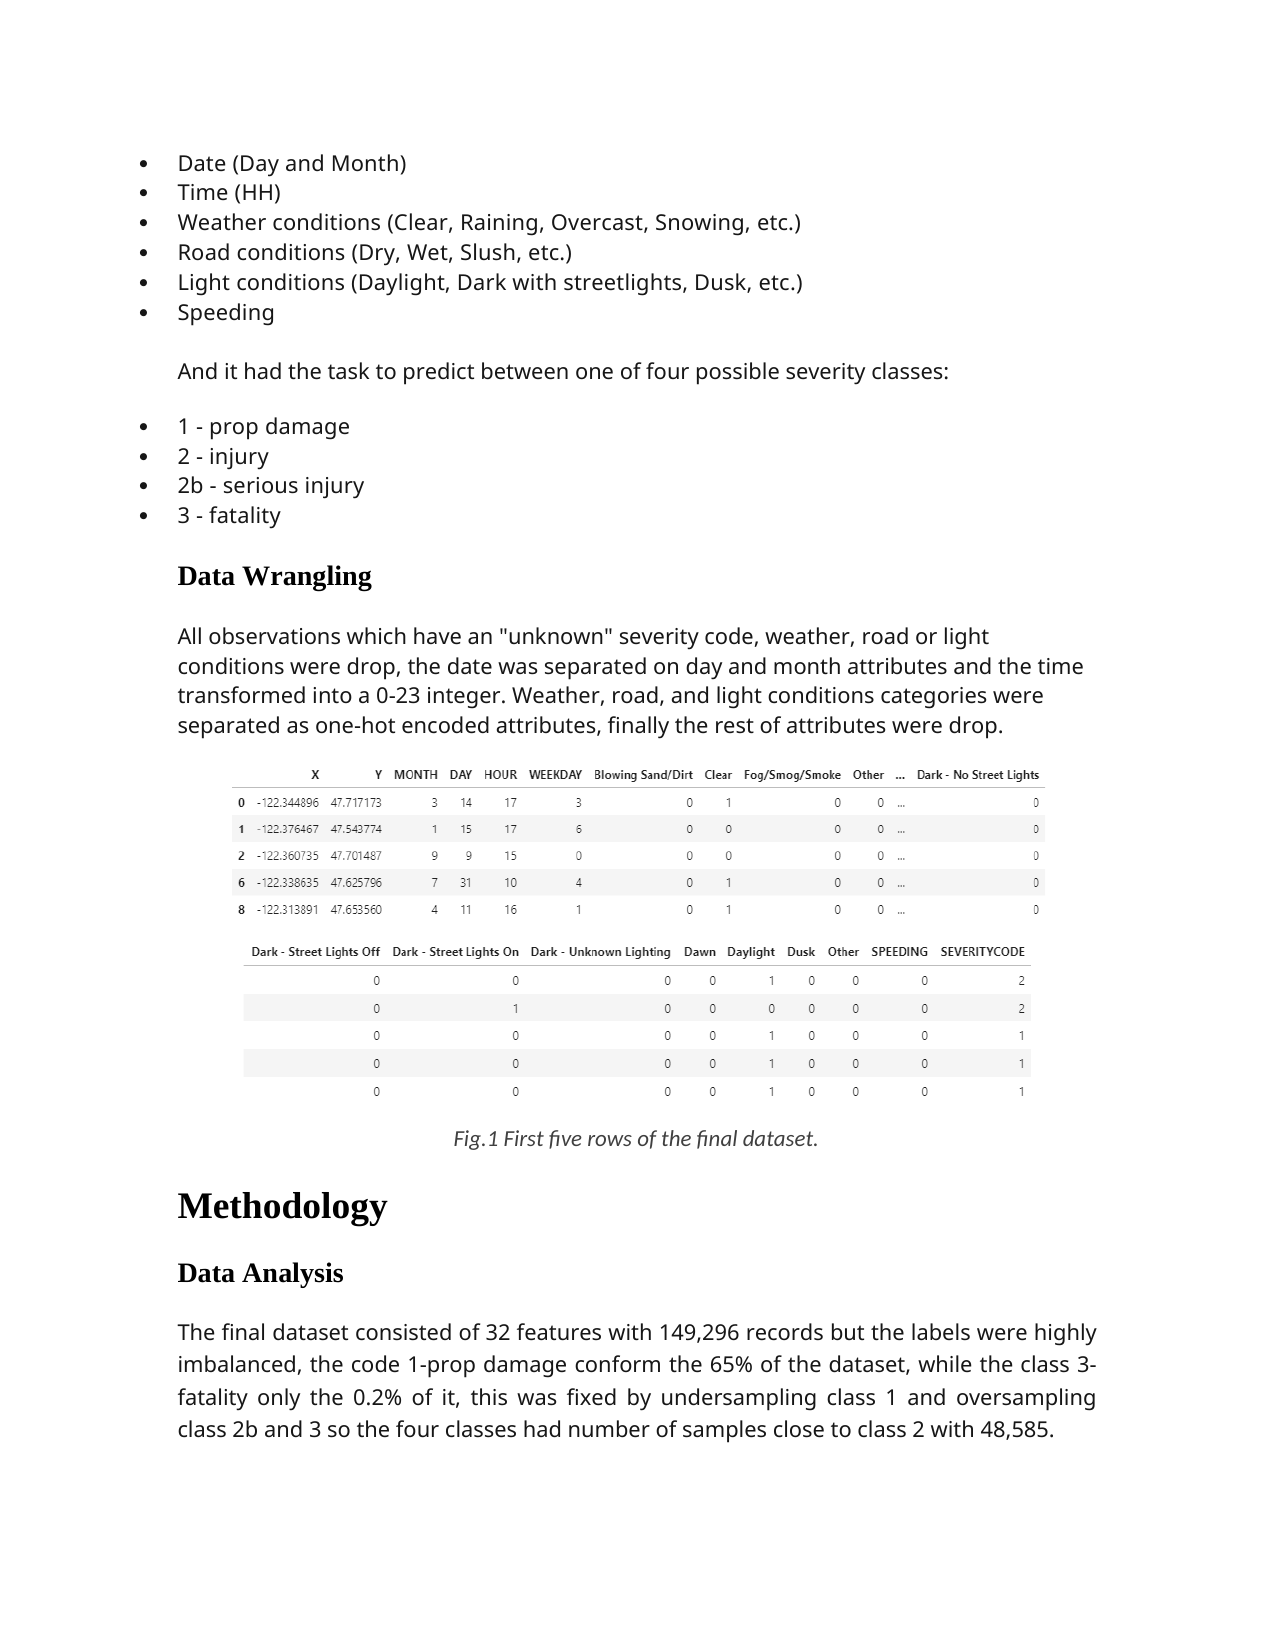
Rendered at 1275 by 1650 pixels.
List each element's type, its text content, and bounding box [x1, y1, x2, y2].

list Weather conditions (Clear, Raining, Overcast, Snowing, etc.) [140, 207, 1098, 237]
list 2 - injury [140, 441, 1098, 471]
text All observations which have an "unknown" severity code, weather, road or light conditions were drop, the date was separated on day and month attributes and the time transformed into a 0-23 integer. Weather, road, and light conditions categories were separated as one-hot encoded attributes, finally the rest of attributes were drop. [177, 621, 1098, 740]
text Fig.1 First five rows of the final dataset. [177, 1124, 1098, 1152]
list 2b - serious injury [140, 471, 1098, 500]
list Light conditions (Daylight, Dark with streetlights, Dusk, etc.) [140, 267, 1098, 297]
subtitle Methodology [177, 1183, 1098, 1227]
list 3 - fatality [140, 500, 1098, 530]
list 1 - prop damage [140, 411, 1098, 441]
list Road conditions (Dry, Wet, Slush, etc.) [140, 237, 1098, 267]
list Time (HH) [140, 177, 1098, 207]
subtitle Data Wrangling [177, 559, 1098, 592]
subtitle Data Analysis [177, 1256, 1098, 1288]
list Date (Day and Month) [140, 148, 1098, 177]
list Speeding [140, 297, 1098, 326]
text The final dataset consisted of 32 features with 149,296 records but the labels were highly imbalanced, the code 1-prop damage conform the 65% of the dataset, while the class 3-fatality only the 0.2% of it, this was fixed by undersampling class 1 and oversampling class 2b and 3 so the four classes had number of samples close to class 2 with 48,585. [177, 1317, 1098, 1443]
text And it had the task to predict between one of four possible severity classes: [177, 356, 1098, 386]
